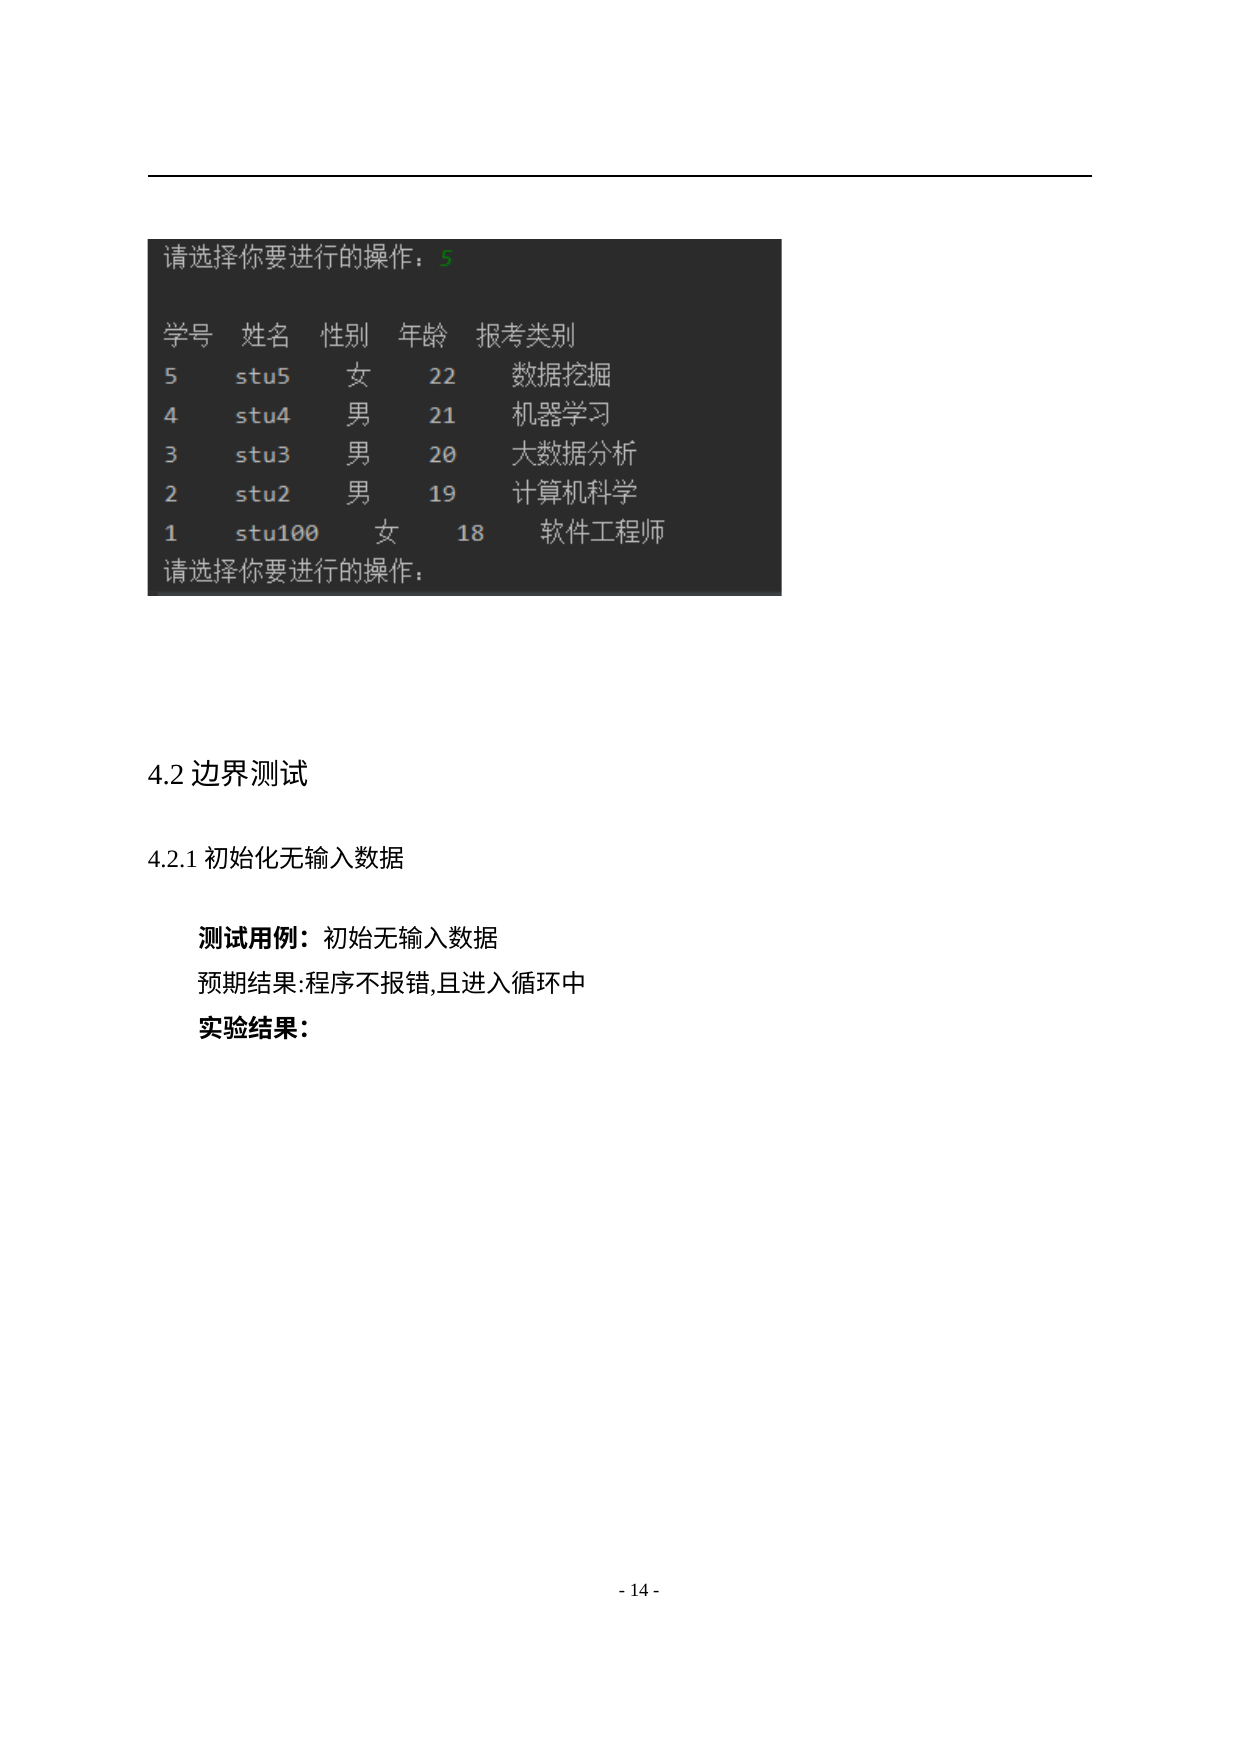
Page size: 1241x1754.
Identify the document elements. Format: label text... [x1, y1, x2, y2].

text 实验结果： [148, 1009, 1092, 1045]
subtitle 4.2 边界测试 [148, 750, 1092, 792]
picture [147, 239, 782, 596]
subtitle 4.2.1 初始化无输入数据 [148, 839, 1092, 875]
text 预期结果:程序不报错,且进入循环中 [148, 963, 1092, 999]
text 测试用例：初始无输入数据 [148, 918, 1092, 954]
